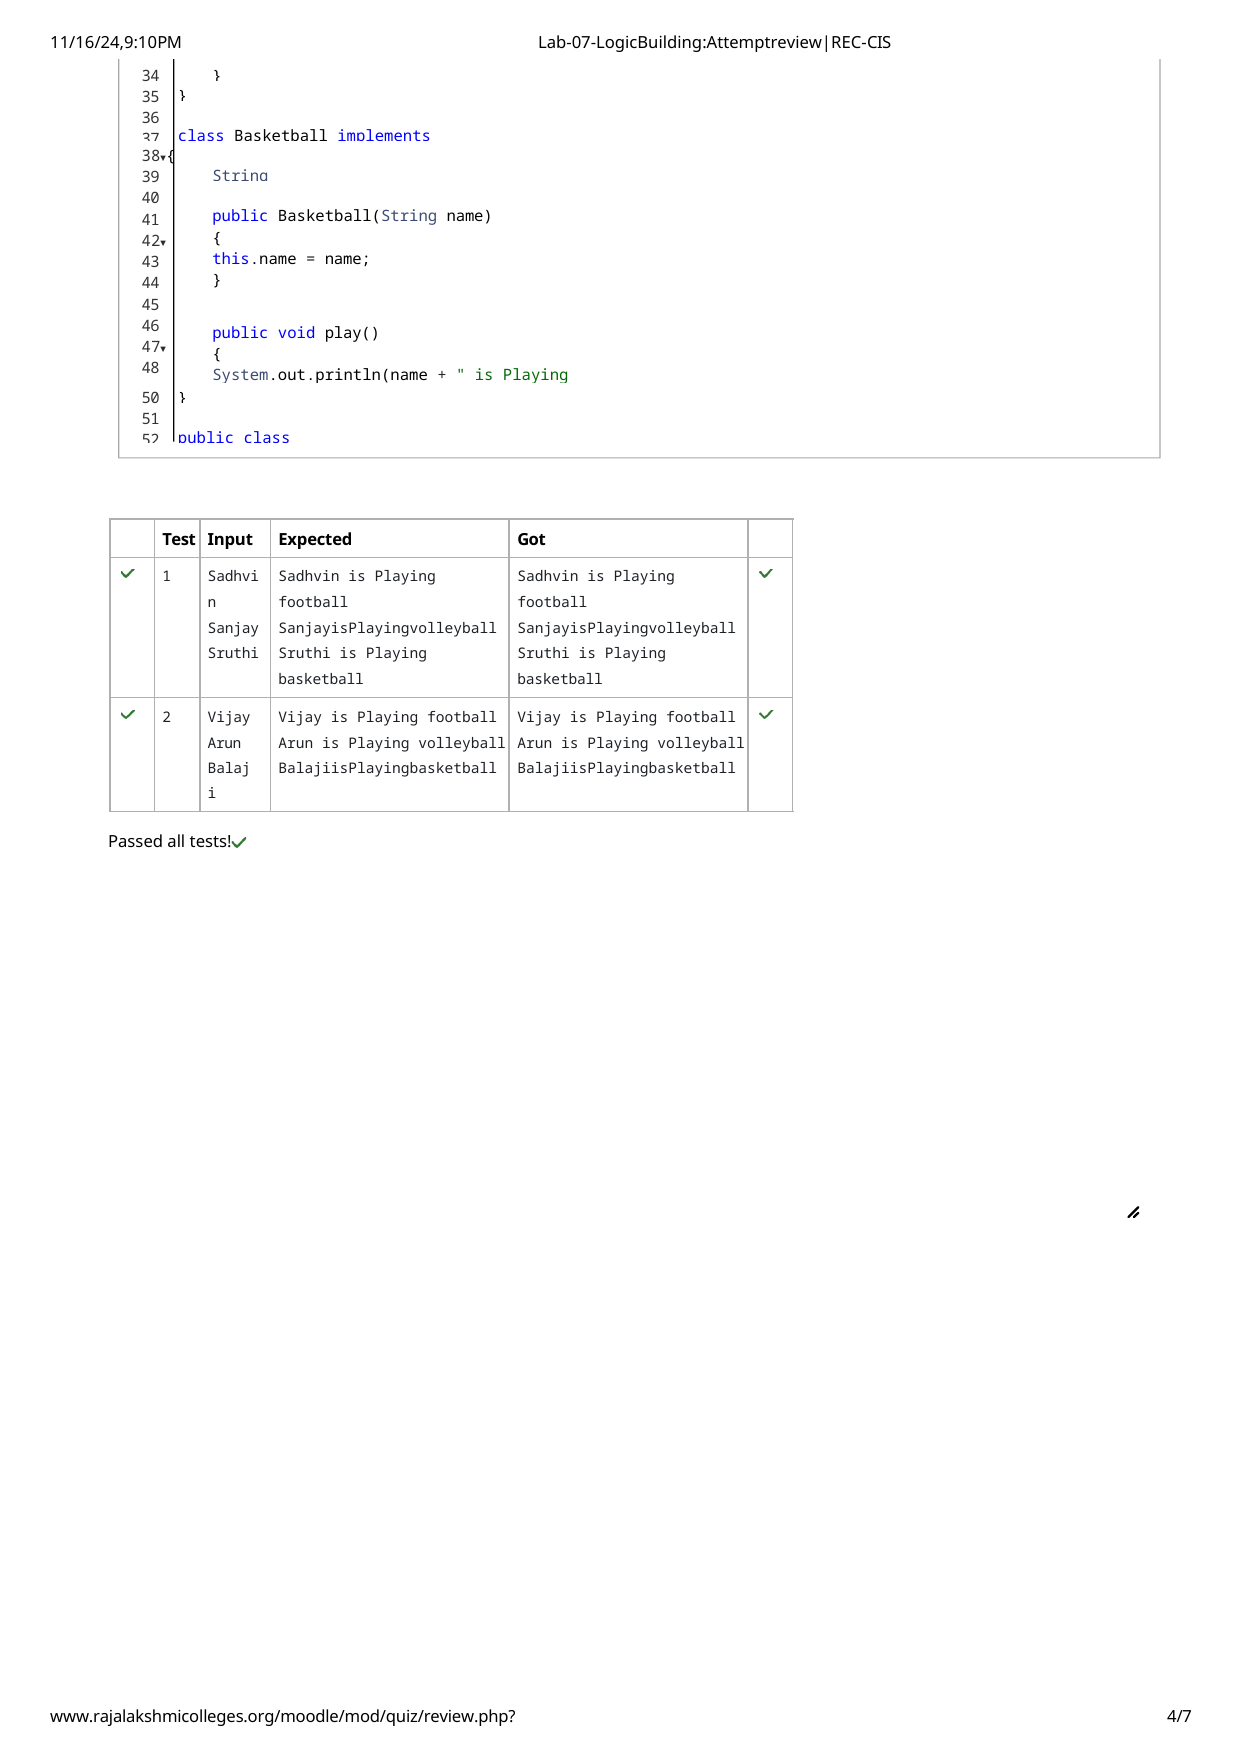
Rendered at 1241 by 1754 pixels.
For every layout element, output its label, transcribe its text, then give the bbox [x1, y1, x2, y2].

text Passed all tests! [108, 829, 1176, 852]
table_header Test [155, 520, 199, 557]
table_cell [749, 698, 792, 811]
table_cell Vijay is Playing football Arun is Playing volleyball BalajiisPlayingbasketball [510, 698, 747, 811]
table_cell Sadhvin is Playing football SanjayisPlayingvolleyball Sruthi is Playing basketball [510, 558, 747, 697]
picture [231, 837, 247, 848]
table_cell [111, 558, 154, 697]
table_cell Vijay is Playing football Arun is Playing volleyball BalajiisPlayingbasketball [271, 698, 508, 811]
picture [121, 569, 136, 578]
table_cell Sadhvin is Playing football SanjayisPlayingvolleyball Sruthi is Playing basketball [271, 558, 508, 697]
table_cell [111, 698, 154, 811]
picture [759, 710, 774, 719]
table_cell Sadhvin Sanjay Sruthi [201, 558, 270, 697]
table_header [111, 520, 154, 557]
table_cell Vijay Arun Balaji [201, 698, 270, 811]
table_header Expected [271, 520, 508, 557]
table_cell [749, 558, 792, 697]
picture [121, 710, 136, 719]
table_header Got [510, 520, 747, 557]
table_header Input [201, 520, 270, 557]
table_cell 1 [155, 558, 199, 697]
picture [759, 569, 774, 578]
table_header [749, 520, 792, 557]
table_cell 2 [155, 698, 199, 811]
